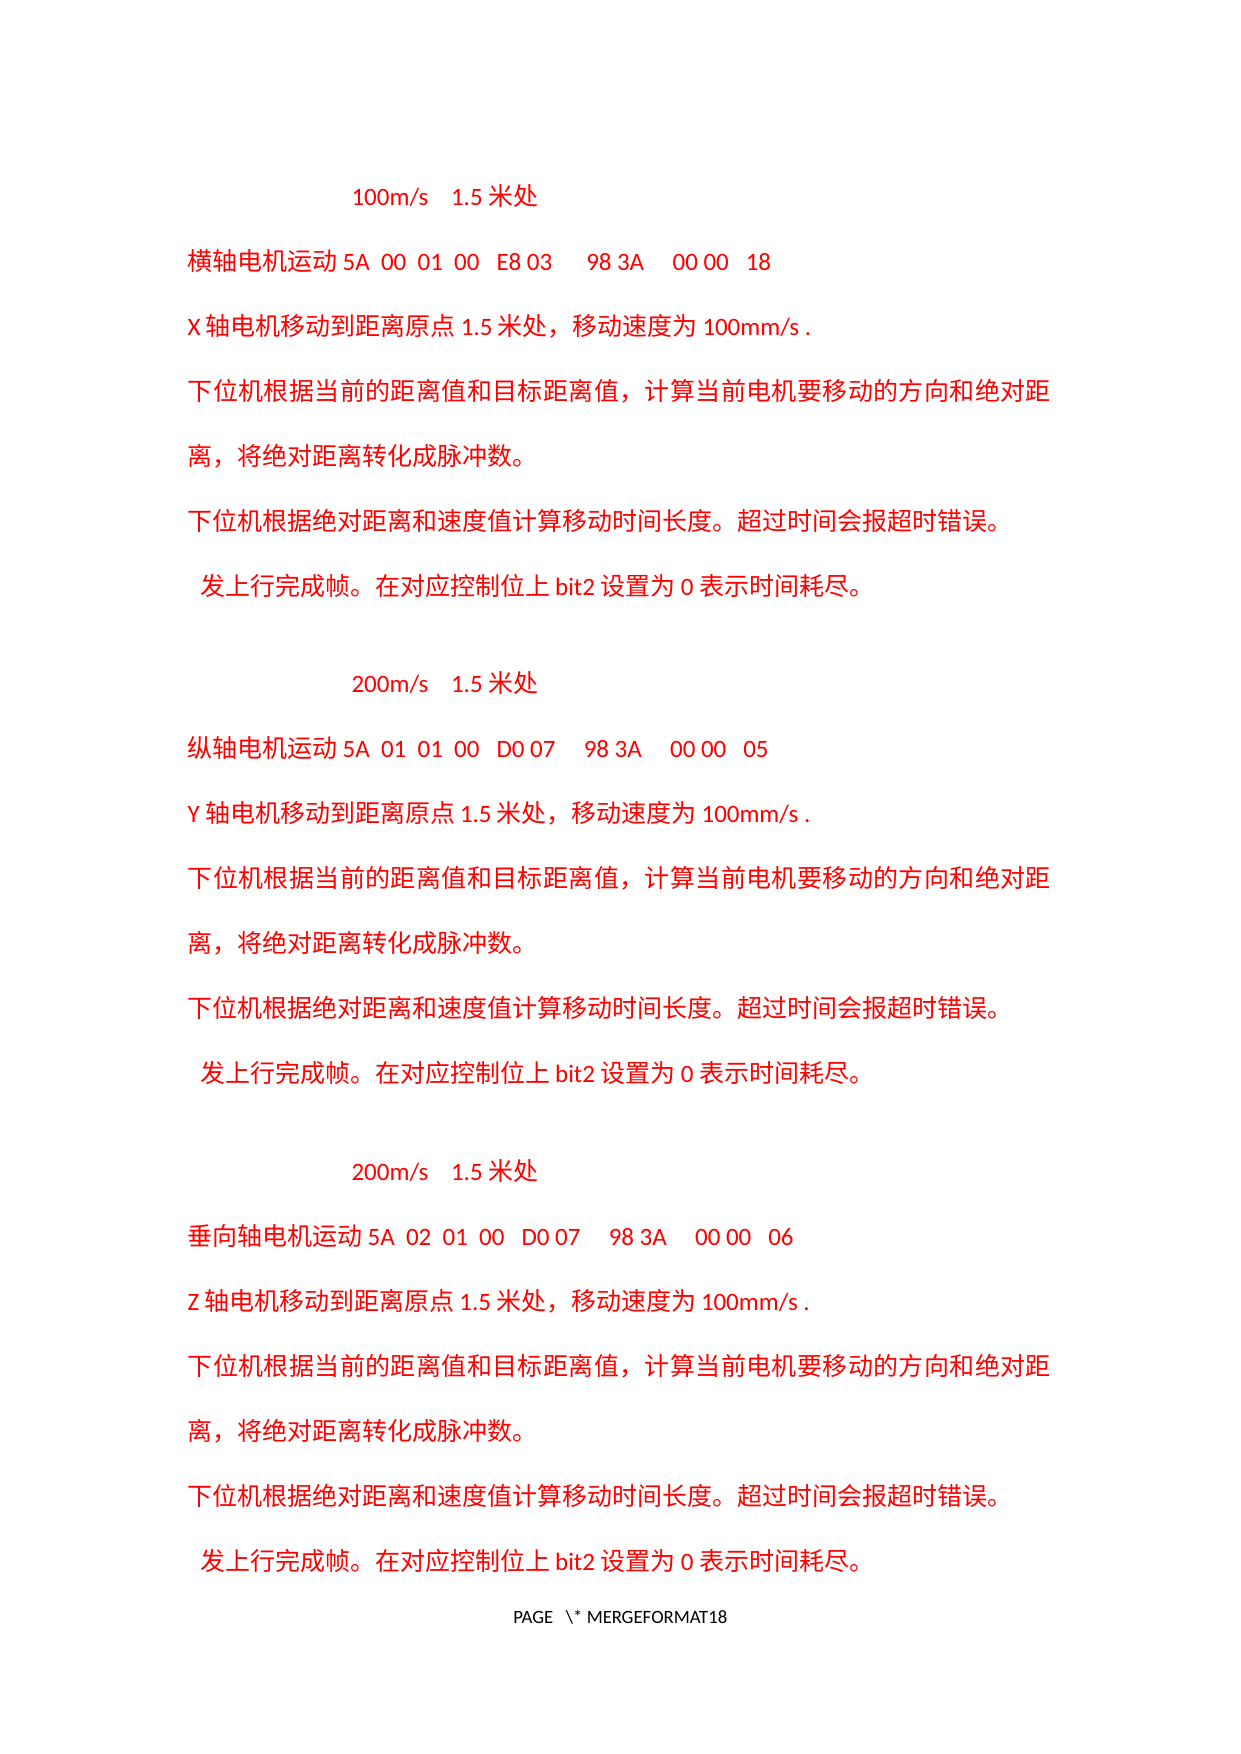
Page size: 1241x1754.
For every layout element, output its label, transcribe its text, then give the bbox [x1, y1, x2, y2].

text 横轴电机运动5A 00 01 00 E8 03 98 3A 00 00 18 [187, 227, 1053, 292]
text 发上行完成帧。在对应控制位上bit2 设置为0 表示时间耗尽。 [187, 552, 1053, 617]
text 下位机根据当前的距离值和目标距离值，计算当前电机要移动的方向和绝对距离，将绝对距离转化成脉冲数。 [187, 1332, 1053, 1462]
text 下位机根据绝对距离和速度值计算移动时间长度。超过时间会报超时错误。 [187, 1462, 1053, 1527]
text 纵轴电机运动5A 01 01 00 D0 07 98 3A 00 00 05 [187, 714, 1053, 779]
text 垂向轴电机运动5A 02 01 00 D0 07 98 3A 00 00 06 [187, 1202, 1053, 1267]
text 下位机根据当前的距离值和目标距离值，计算当前电机要移动的方向和绝对距离，将绝对距离转化成脉冲数。 [187, 844, 1053, 974]
text 发上行完成帧。在对应控制位上bit2 设置为0 表示时间耗尽。 [187, 1527, 1053, 1592]
text 下位机根据绝对距离和速度值计算移动时间长度。超过时间会报超时错误。 [187, 974, 1053, 1039]
text 下位机根据当前的距离值和目标距离值，计算当前电机要移动的方向和绝对距离，将绝对距离转化成脉冲数。 [187, 357, 1053, 487]
text 200m/s 1.5米处 [187, 649, 1053, 714]
text 下位机根据绝对距离和速度值计算移动时间长度。超过时间会报超时错误。 [187, 487, 1053, 552]
text Y轴电机移动到距离原点1.5米处，移动速度为100mm/s . [187, 779, 1053, 844]
text Z轴电机移动到距离原点1.5米处，移动速度为100mm/s . [187, 1267, 1053, 1332]
text 发上行完成帧。在对应控制位上bit2 设置为0 表示时间耗尽。 [187, 1039, 1053, 1104]
text 100m/s 1.5米处 [187, 162, 1053, 227]
text 200m/s 1.5米处 [187, 1137, 1053, 1202]
text X轴电机移动到距离原点1.5米处，移动速度为100mm/s . [187, 292, 1053, 357]
